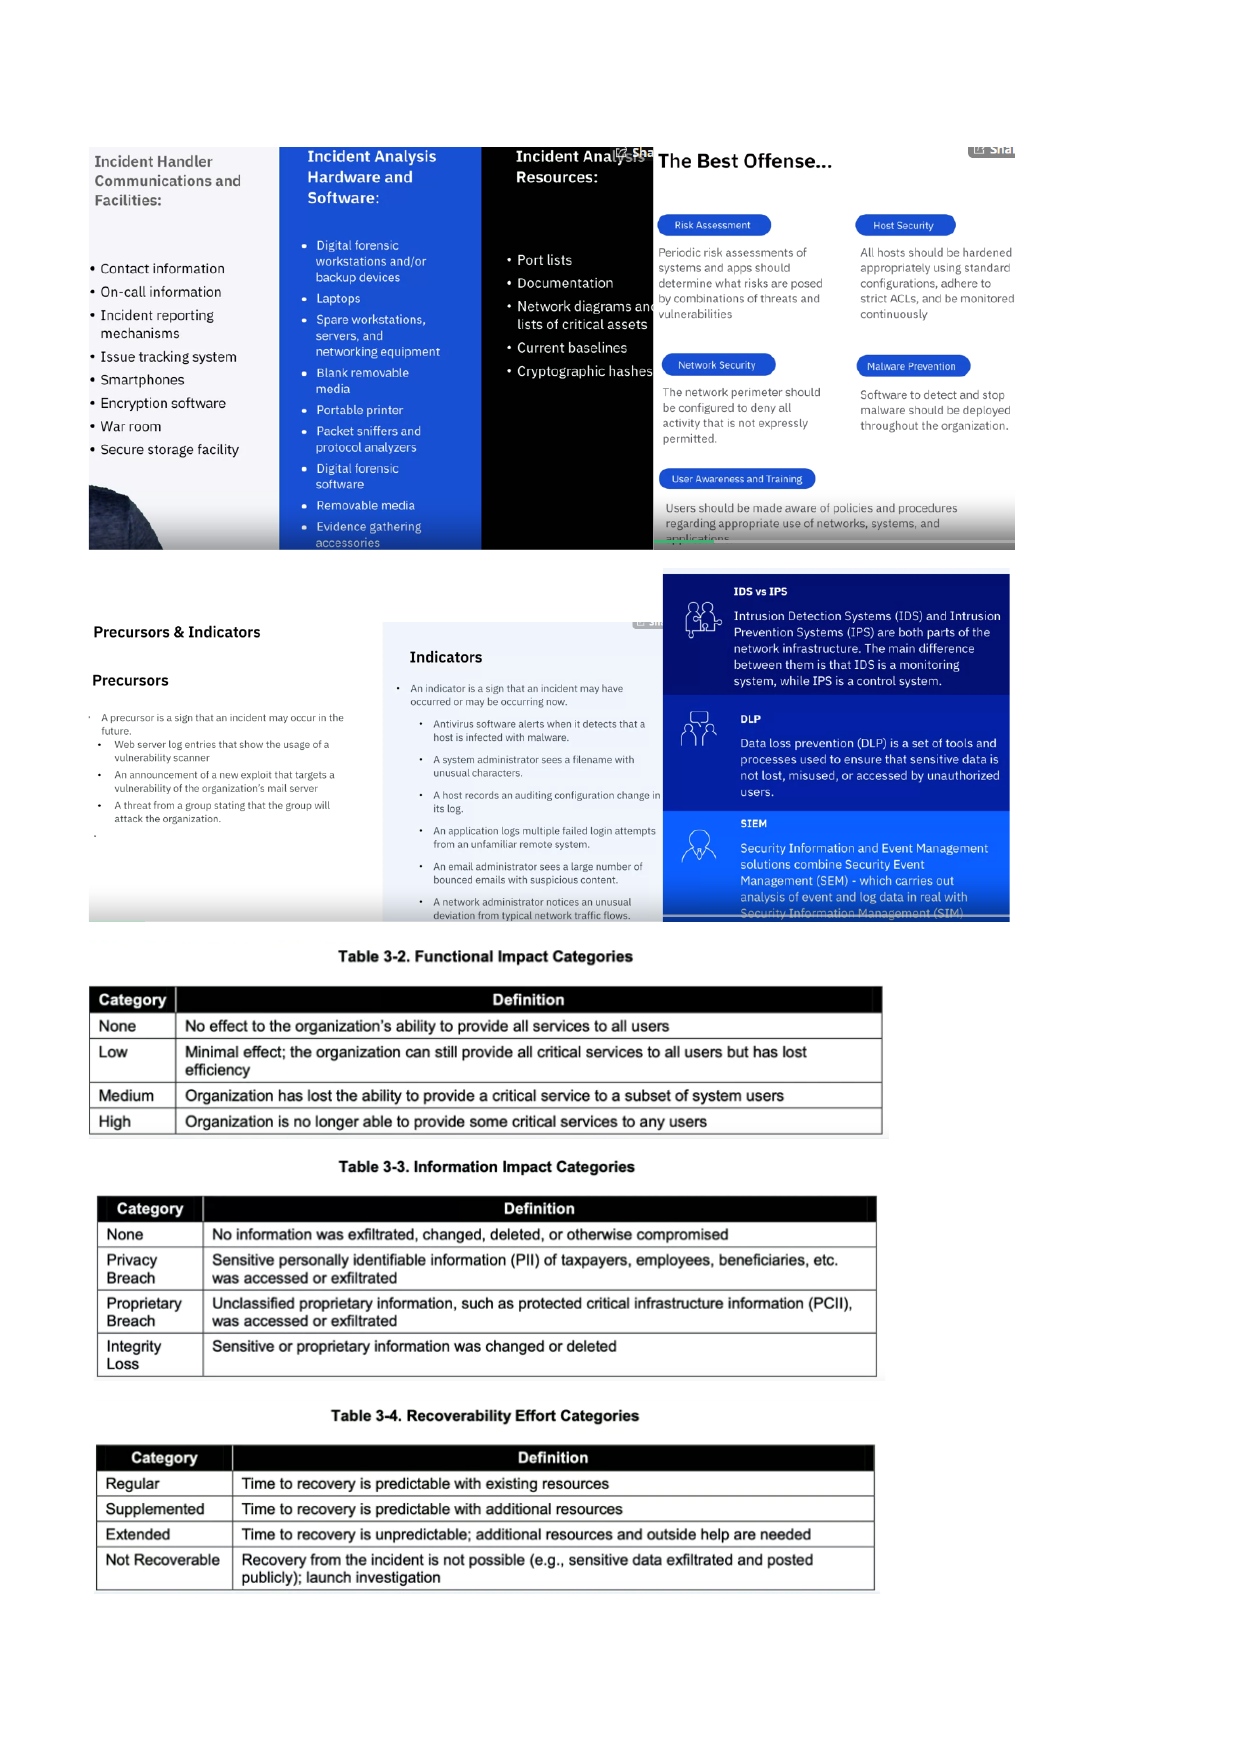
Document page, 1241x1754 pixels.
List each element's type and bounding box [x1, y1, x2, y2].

picture [88, 147, 1015, 550]
picture [93, 1157, 886, 1381]
picture [88, 940, 889, 1139]
picture [88, 568, 1010, 922]
picture [93, 1400, 881, 1594]
